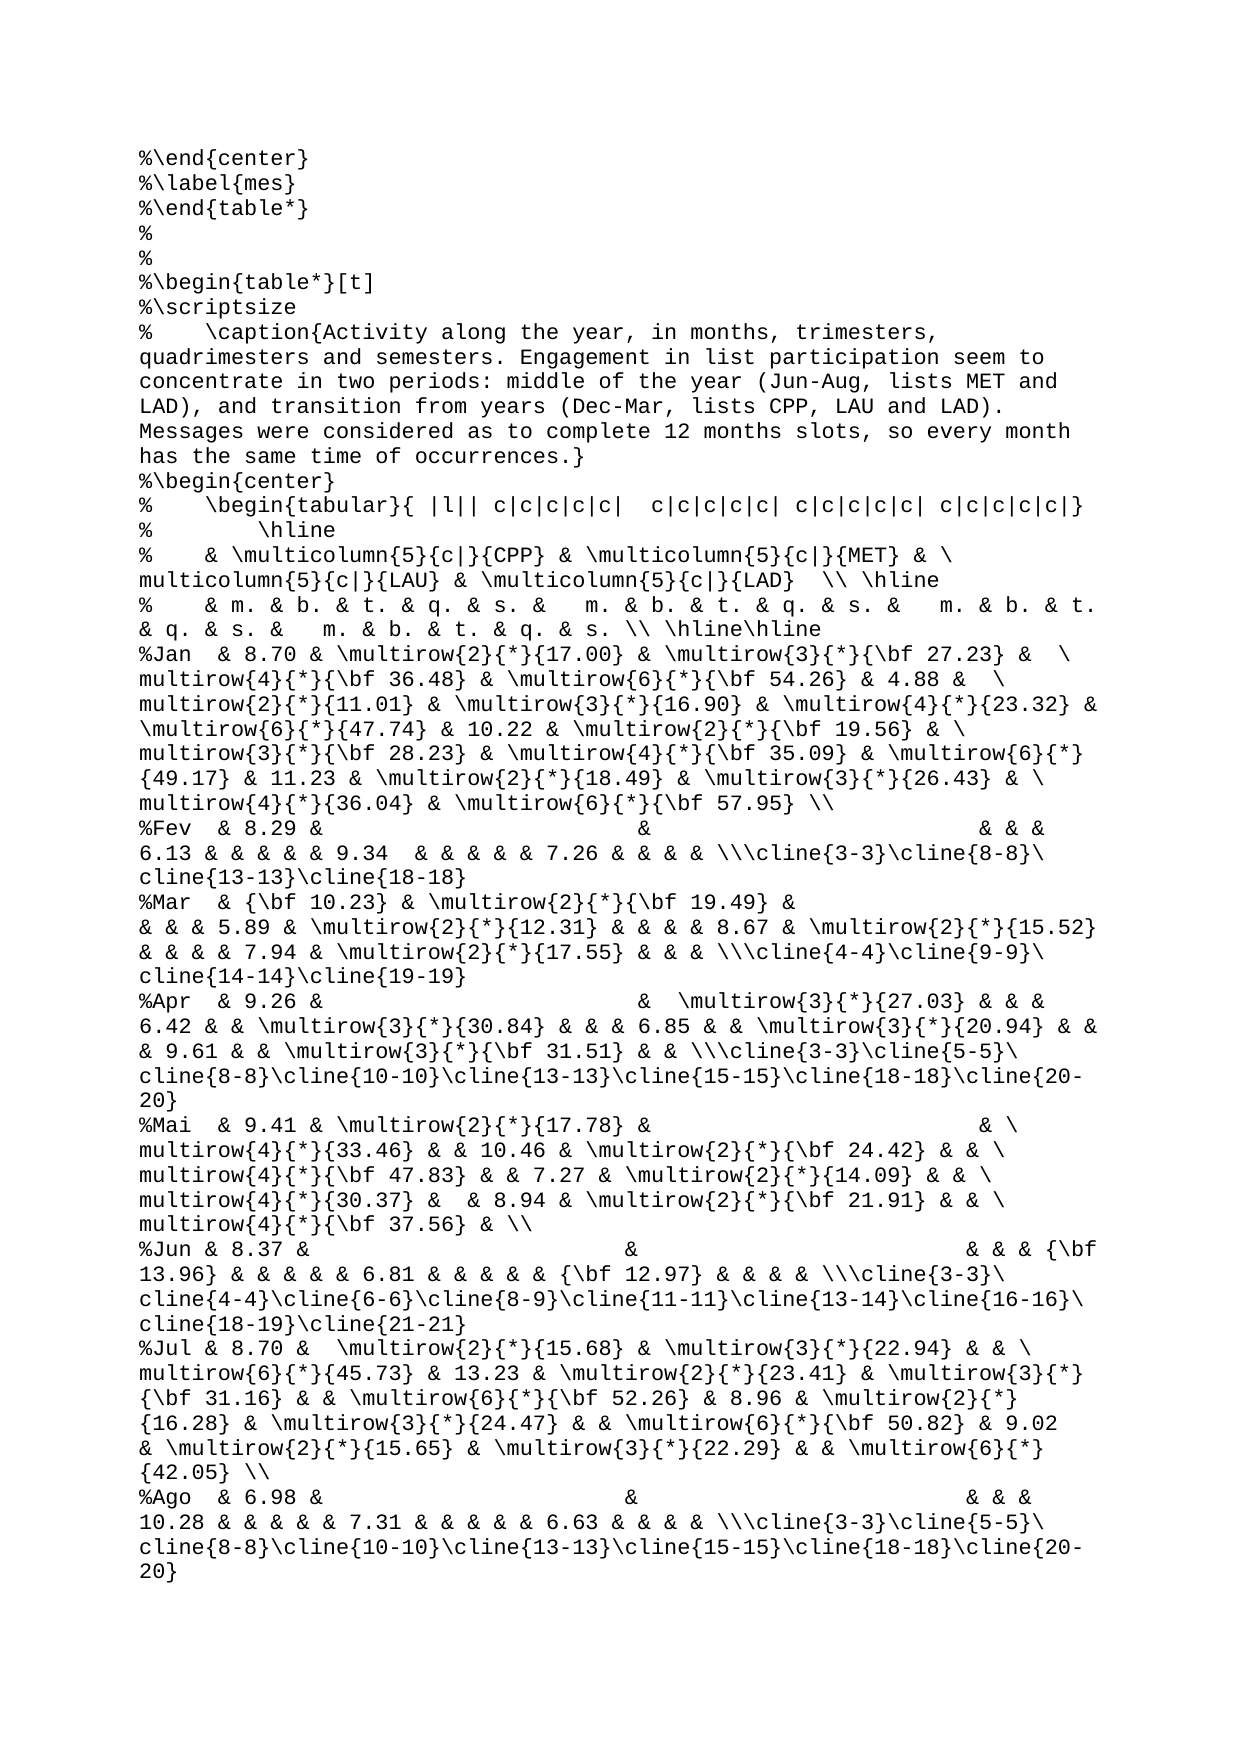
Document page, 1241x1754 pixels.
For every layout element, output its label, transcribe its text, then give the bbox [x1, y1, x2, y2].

text %Jul & 8.70 & \multirow{2}{*}{15.68} & \multirow{3}{*}{22.94} & & \multirow{6}{*}{45.73} & 13.23 & \multirow{2}{*}{23.41} & \multirow{3}{*}{\bf 31.16} & & \multirow{6}{*}{\bf 52.26} & 8.96 & \multirow{2}{*}{16.28} & \multirow{3}{*}{24.47} & & \multirow{6}{*}{\bf 50.82} & 9.02 & \multirow{2}{*}{15.65} & \multirow{3}{*}{22.29} & & \multirow{6}{*}{42.05} \\ [139, 1338, 1101, 1486]
text %Apr & 9.26 & & \multirow{3}{*}{27.03} & & & 6.42 & & \multirow{3}{*}{30.84} & & & 6.85 & & \multirow{3}{*}{20.94} & & & 9.61 & & \multirow{3}{*}{\bf 31.51} & & \\\cline{3-3}\cline{5-5}\cline{8-8}\cline{10-10}\cline{13-13}\cline{15-15}\cline{18-18}\cline{20-20} [139, 991, 1101, 1114]
text %Jun & 8.37 & & & & & {\bf 13.96} & & & & & 6.81 & & & & & {\bf 12.97} & & & & \\\cline{3-3}\cline{4-4}\cline{6-6}\cline{8-9}\cline{11-11}\cline{13-14}\cline{16-16}\cline{18-19}\cline{21-21} [139, 1238, 1101, 1338]
text %\label{mes} [139, 172, 1101, 197]
text % \begin{tabular}{ |l|| c|c|c|c|c| c|c|c|c|c| c|c|c|c|c| c|c|c|c|c|} [139, 495, 1101, 519]
text % & m. & b. & t. & q. & s. & m. & b. & t. & q. & s. & m. & b. & t. & q. & s. & m. & b. & t. & q. & s. \\ \hline\hline [139, 594, 1101, 643]
text %\begin{table*}[t] [139, 272, 1101, 296]
text %\end{table*} [139, 197, 1101, 222]
text % [139, 247, 1101, 272]
text %\end{center} [139, 148, 1101, 172]
text %Ago & 6.98 & & & & & 10.28 & & & & & 7.31 & & & & & 6.63 & & & & \\\cline{3-3}\cline{5-5}\cline{8-8}\cline{10-10}\cline{13-13}\cline{15-15}\cline{18-18}\cline{20-20} [139, 1486, 1101, 1586]
text % [139, 222, 1101, 247]
text %\begin{center} [139, 470, 1101, 495]
text %Fev & 8.29 & & & & & 6.13 & & & & & 9.34 & & & & & 7.26 & & & & \\\cline{3-3}\cline{8-8}\cline{13-13}\cline{18-18} [139, 817, 1101, 891]
text % \caption{Activity along the year, in months, trimesters, quadrimesters and semesters. Engagement in list participation seem to concentrate in two periods: middle of the year (Jun-Aug, lists MET and LAD), and transition from years (Dec-Mar, lists CPP, LAU and LAD). Messages were considered as to complete 12 months slots, so every month has the same time of occurrences.} [139, 321, 1101, 470]
text %Mai & 9.41 & \multirow{2}{*}{17.78} & & \multirow{4}{*}{33.46} & & 10.46 & \multirow{2}{*}{\bf 24.42} & & \multirow{4}{*}{\bf 47.83} & & 7.27 & \multirow{2}{*}{14.09} & & \multirow{4}{*}{30.37} & & 8.94 & \multirow{2}{*}{\bf 21.91} & & \multirow{4}{*}{\bf 37.56} & \\ [139, 1114, 1101, 1238]
text %Mar & {\bf 10.23} & \multirow{2}{*}{\bf 19.49} & & & & 5.89 & \multirow{2}{*}{12.31} & & & & 8.67 & \multirow{2}{*}{15.52} & & & & 7.94 & \multirow{2}{*}{17.55} & & & \\\cline{4-4}\cline{9-9}\cline{14-14}\cline{19-19} [139, 891, 1101, 991]
text % & \multicolumn{5}{c|}{CPP} & \multicolumn{5}{c|}{MET} & \multicolumn{5}{c|}{LAU} & \multicolumn{5}{c|}{LAD} \\ \hline [139, 544, 1101, 594]
text %\scriptsize [139, 296, 1101, 321]
text %Jan & 8.70 & \multirow{2}{*}{17.00} & \multirow{3}{*}{\bf 27.23} & \multirow{4}{*}{\bf 36.48} & \multirow{6}{*}{\bf 54.26} & 4.88 & \multirow{2}{*}{11.01} & \multirow{3}{*}{16.90} & \multirow{4}{*}{23.32} & \multirow{6}{*}{47.74} & 10.22 & \multirow{2}{*}{\bf 19.56} & \multirow{3}{*}{\bf 28.23} & \multirow{4}{*}{\bf 35.09} & \multirow{6}{*}{49.17} & 11.23 & \multirow{2}{*}{18.49} & \multirow{3}{*}{26.43} & \multirow{4}{*}{36.04} & \multirow{6}{*}{\bf 57.95} \\ [139, 643, 1101, 817]
text % \hline [139, 519, 1101, 544]
